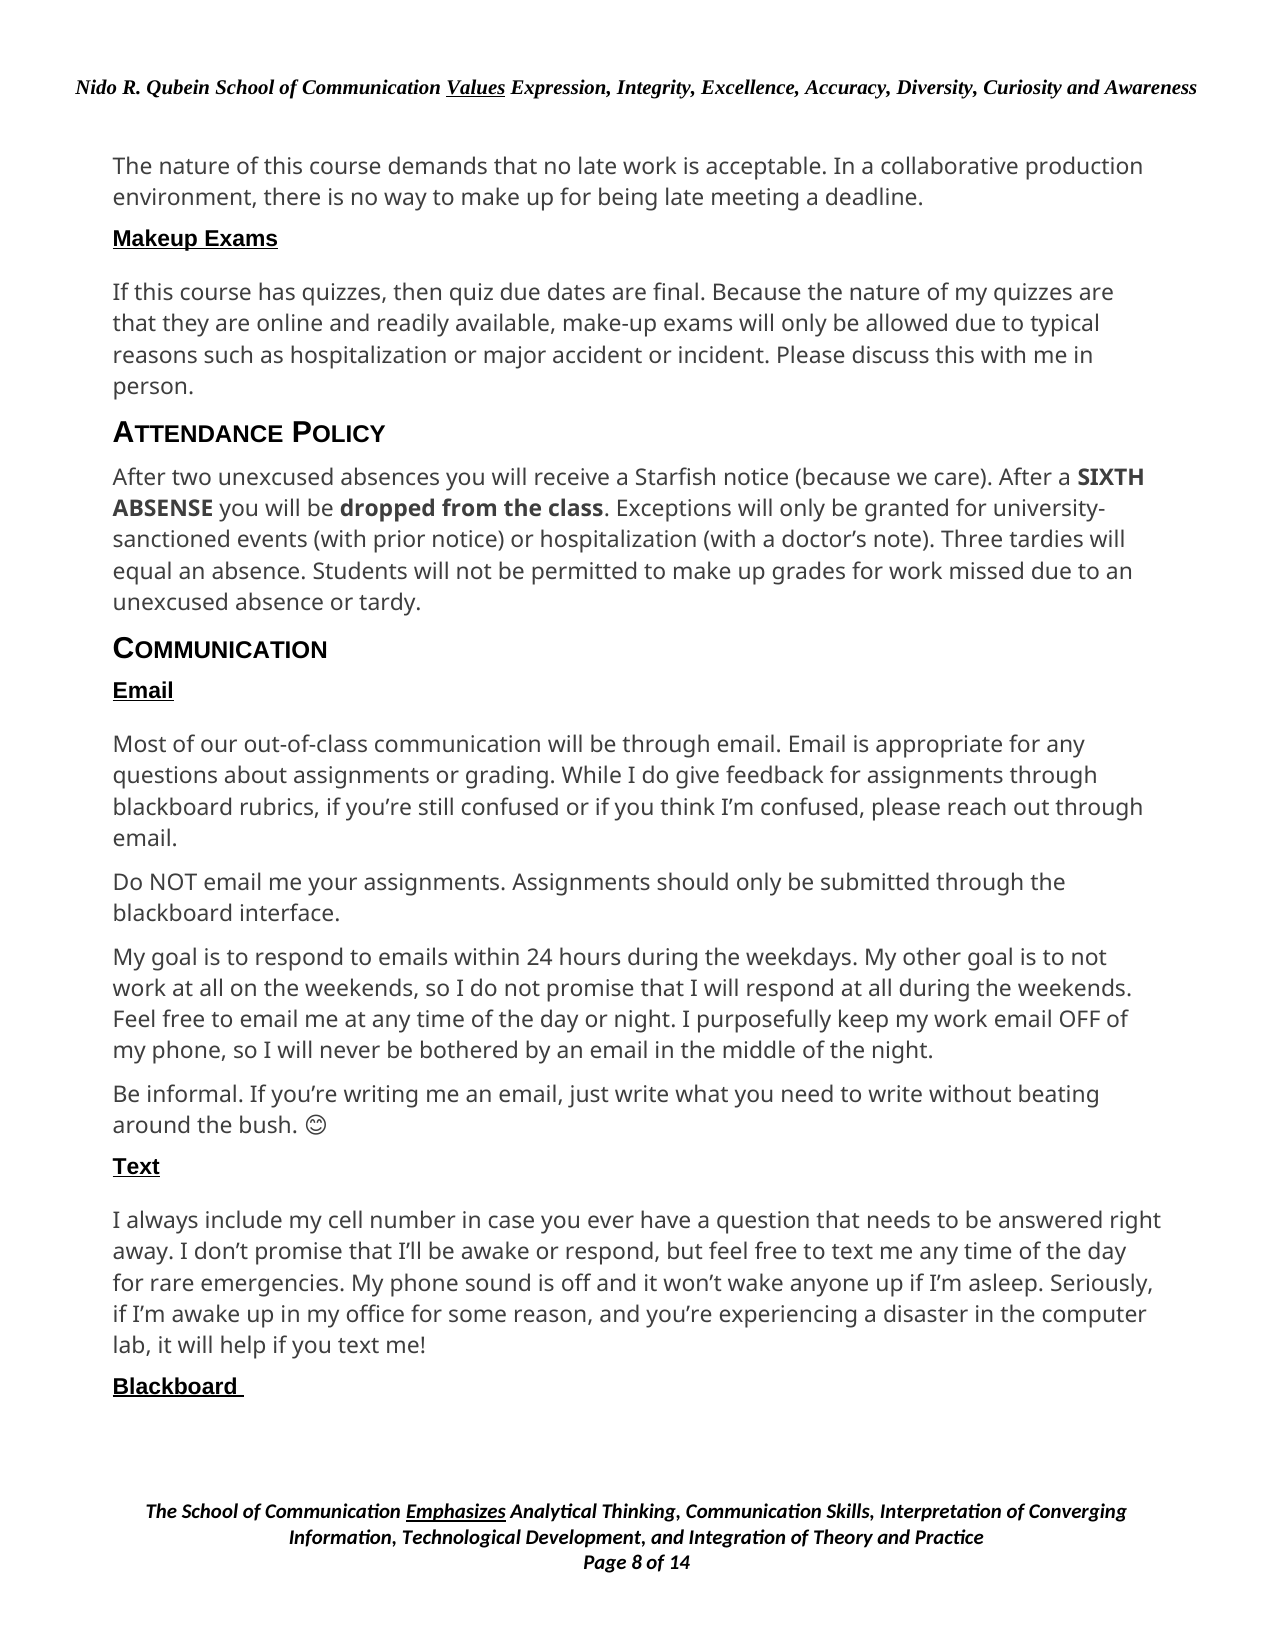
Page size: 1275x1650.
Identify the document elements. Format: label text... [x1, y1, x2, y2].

text Be informal. If you’re writing me an email, just write what you need to write without beating around the bush. [112, 1078, 1162, 1140]
text If this course has quizzes, then quiz due dates are final. Because the nature of my quizzes are that they are online and readily available, make-up exams will only be allowed due to typical reasons such as hospitalization or major accident or incident. Please discuss this with me in person. [112, 276, 1162, 401]
text Makeup Exams [112, 225, 1162, 251]
text My goal is to respond to emails within 24 hours during the weekdays. My other goal is to not work at all on the weekends, so I do not promise that I will respond at all during the weekends. Feel free to email me at any time of the day or night. I purposefully keep my work email OFF of my phone, so I will never be bothered by an email in the middle of the night. [112, 940, 1162, 1065]
text Blackboard [112, 1373, 1162, 1399]
text I always include my cell number in case you ever have a question that needs to be answered right away. I don’t promise that I’ll be awake or respond, but feel free to text me any time of the day for rare emergencies. My phone sound is off and it won’t wake anyone up if I’m asleep. Seriously, if I’m awake up in my office for some reason, and you’re experiencing a disaster in the computer lab, it will help if you text me! [112, 1204, 1162, 1360]
text Communication [112, 629, 1162, 664]
text After two unexcused absences you will receive a Starfish notice (because we care). After a SIXTH ABSENSE you will be dropped from the class. Exceptions will only be granted for university-sanctioned events (with prior notice) or hospitalization (with a doctor’s note). Three tardies will equal an absence. Students will not be permitted to make up grades for work missed due to an unexcused absence or tardy. [112, 461, 1162, 617]
text The nature of this course demands that no late work is acceptable. In a collaborative production environment, there is no way to make up for being late meeting a deadline. [112, 150, 1162, 212]
text Do NOT email me your assignments. Assignments should only be submitted through the blackboard interface. [112, 865, 1162, 928]
text Email [112, 677, 1162, 703]
text Attendance Policy [112, 413, 1162, 448]
text Text [112, 1153, 1162, 1179]
text Most of our out-of-class communication will be through email. Email is appropriate for any questions about assignments or grading. While I do give feedback for assignments through blackboard rubrics, if you’re still confused or if you think I’m confused, please reach out through email. [112, 728, 1162, 853]
